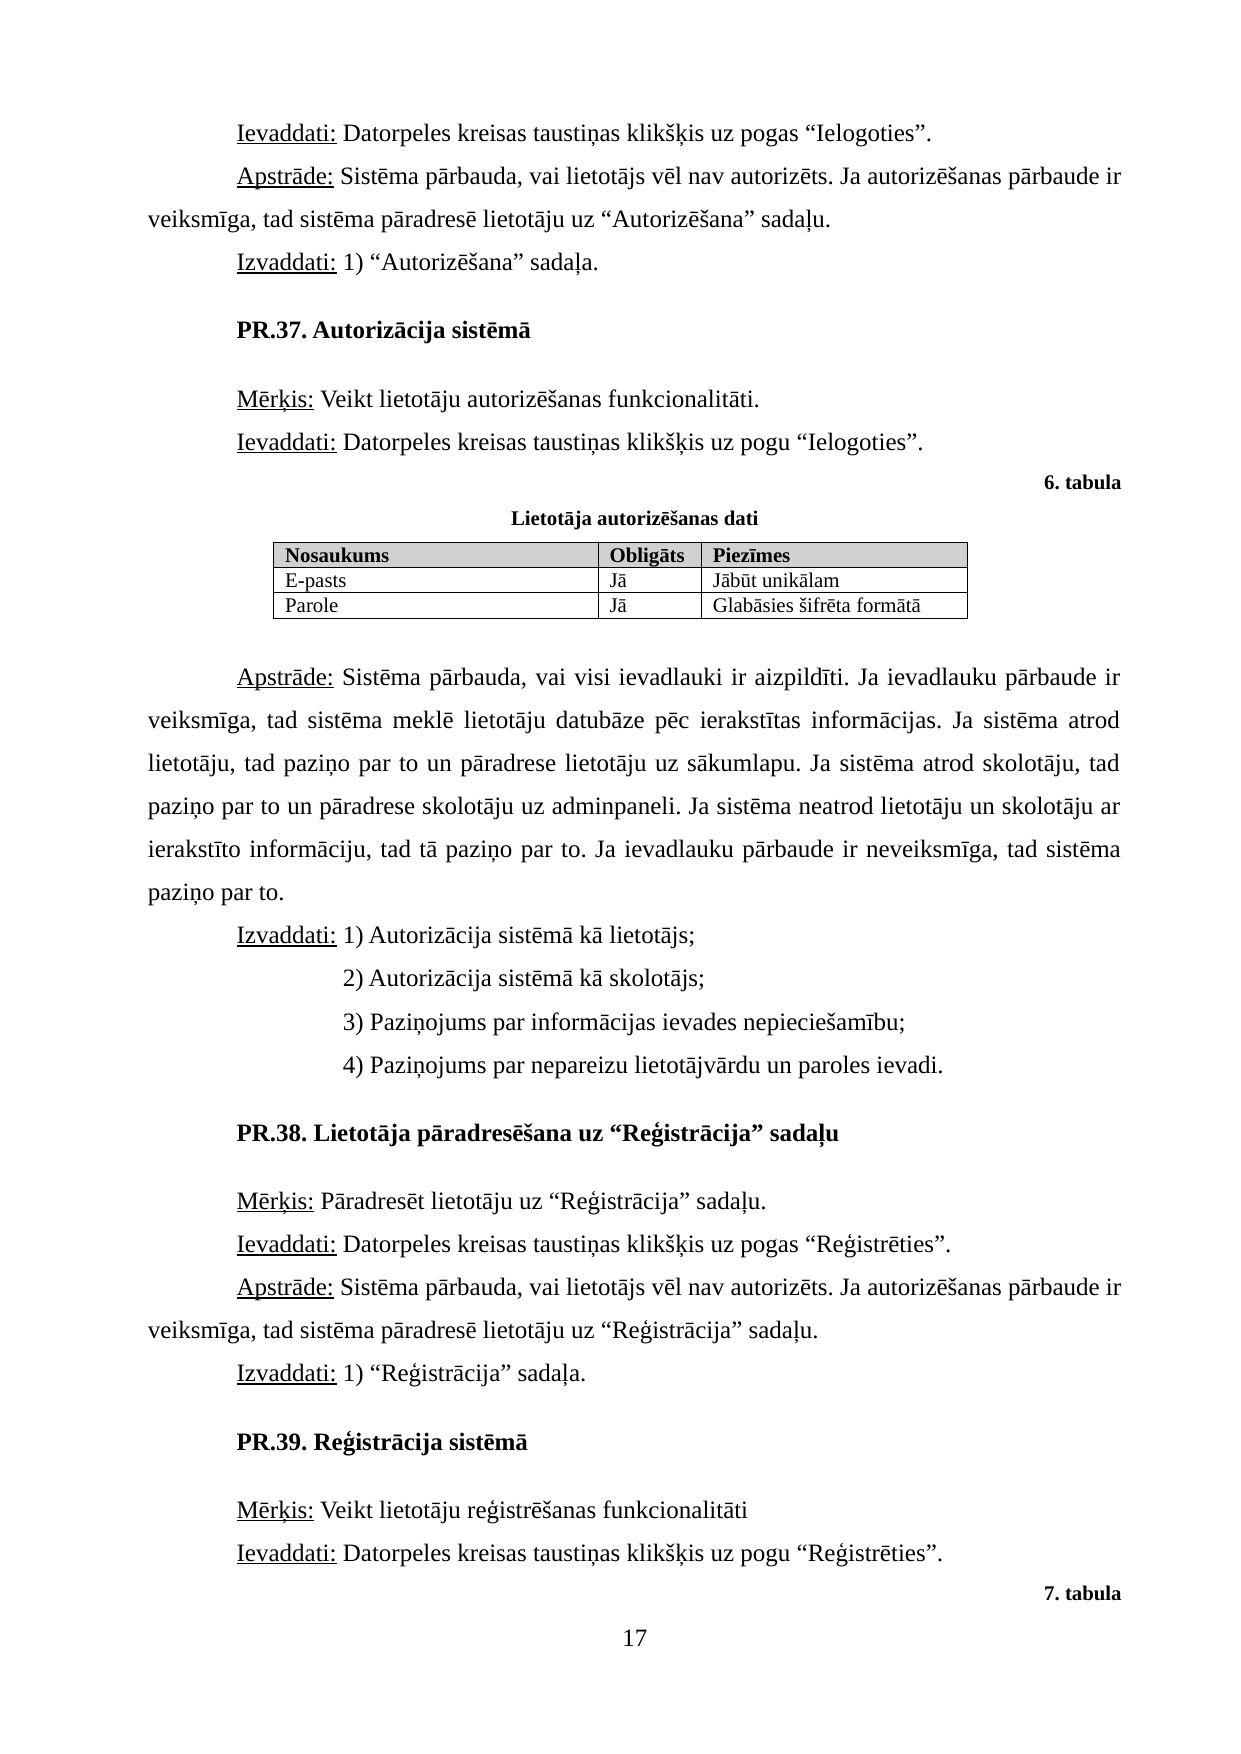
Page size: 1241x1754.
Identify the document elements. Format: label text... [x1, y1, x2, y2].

text 4) Paziņojums par nepareizu lietotājvārdu un paroles ievadi. [148, 1050, 1121, 1078]
text Apstrāde: Sistēma pārbauda, vai lietotājs vēl nav autorizēts. Ja autorizēšanas pārbaude ir veiksmīga, tad sistēma pāradresē lietotāju uz “Autorizēšana” sadaļu. [148, 161, 1121, 233]
text Ievaddati: Datorpeles kreisas taustiņas klikšķis uz pogu “Reģistrēties”. [148, 1538, 1121, 1567]
table_cell Jā [599, 568, 701, 592]
text Mērķis: Veikt lietotāju autorizēšanas funkcionalitāti. [148, 384, 1121, 412]
table_header Nosaukums [274, 543, 598, 567]
text 6. tabula [148, 470, 1121, 494]
subtitle PR.37. Autorizācija sistēmā [223, 316, 1121, 344]
text Izvaddati: 1) “Reģistrācija” sadaļa. [148, 1358, 1121, 1387]
text Izvaddati: 1) “Autorizēšana” sadaļa. [148, 247, 1121, 276]
text Mērķis: Veikt lietotāju reģistrēšanas funkcionalitāti [148, 1495, 1121, 1523]
text Izvaddati: 1) Autorizācija sistēmā kā lietotājs; [148, 920, 1121, 949]
text Lietotāja autorizēšanas dati [148, 506, 1121, 530]
subtitle PR.39. Reģistrācija sistēmā [223, 1427, 1121, 1455]
text Apstrāde: Sistēma pārbauda, vai lietotājs vēl nav autorizēts. Ja autorizēšanas pārbaude ir veiksmīga, tad sistēma pāradresē lietotāju uz “Reģistrācija” sadaļu. [148, 1272, 1121, 1344]
text Ievaddati: Datorpeles kreisas taustiņas klikšķis uz pogas “Reģistrēties”. [148, 1229, 1121, 1258]
table_cell Parole [274, 593, 598, 617]
text 2) Autorizācija sistēmā kā skolotājs; [148, 963, 1121, 992]
table_cell E-pasts [274, 568, 598, 592]
text Ievaddati: Datorpeles kreisas taustiņas klikšķis uz pogas “Ielogoties”. [148, 118, 1121, 147]
table_cell Jā [599, 593, 701, 617]
text 3) Paziņojums par informācijas ievades nepieciešamību; [148, 1007, 1121, 1035]
text 7. tabula [148, 1581, 1121, 1605]
text Mērķis: Pāradresēt lietotāju uz “Reģistrācija” sadaļu. [148, 1186, 1121, 1215]
text Apstrāde: Sistēma pārbauda, vai visi ievadlauki ir aizpildīti. Ja ievadlauku pārbaude ir veiksmīga, tad sistēma meklē lietotāju datubāze pēc ierakstītas informācijas. Ja sistēma atrod lietotāju, tad paziņo par to un pāradrese lietotāju uz sākumlapu. Ja sistēma atrod skolotāju, tad paziņo par to un pāradrese skolotāju uz adminpaneli. Ja sistēma neatrod lietotāju un skolotāju ar ierakstīto informāciju, tad tā paziņo par to. Ja ievadlauku pārbaude ir neveiksmīga, tad sistēma paziņo par to. [148, 662, 1121, 906]
table_header Piezīmes [702, 543, 967, 567]
table_header Obligāts [599, 543, 701, 567]
table_cell Jābūt unikālam [702, 568, 967, 592]
subtitle PR.38. Lietotāja pāradresēšana uz “Reģistrācija” sadaļu [223, 1118, 1121, 1147]
table_cell Glabāsies šifrēta formātā [702, 593, 967, 617]
text Ievaddati: Datorpeles kreisas taustiņas klikšķis uz pogu “Ielogoties”. [148, 427, 1121, 456]
